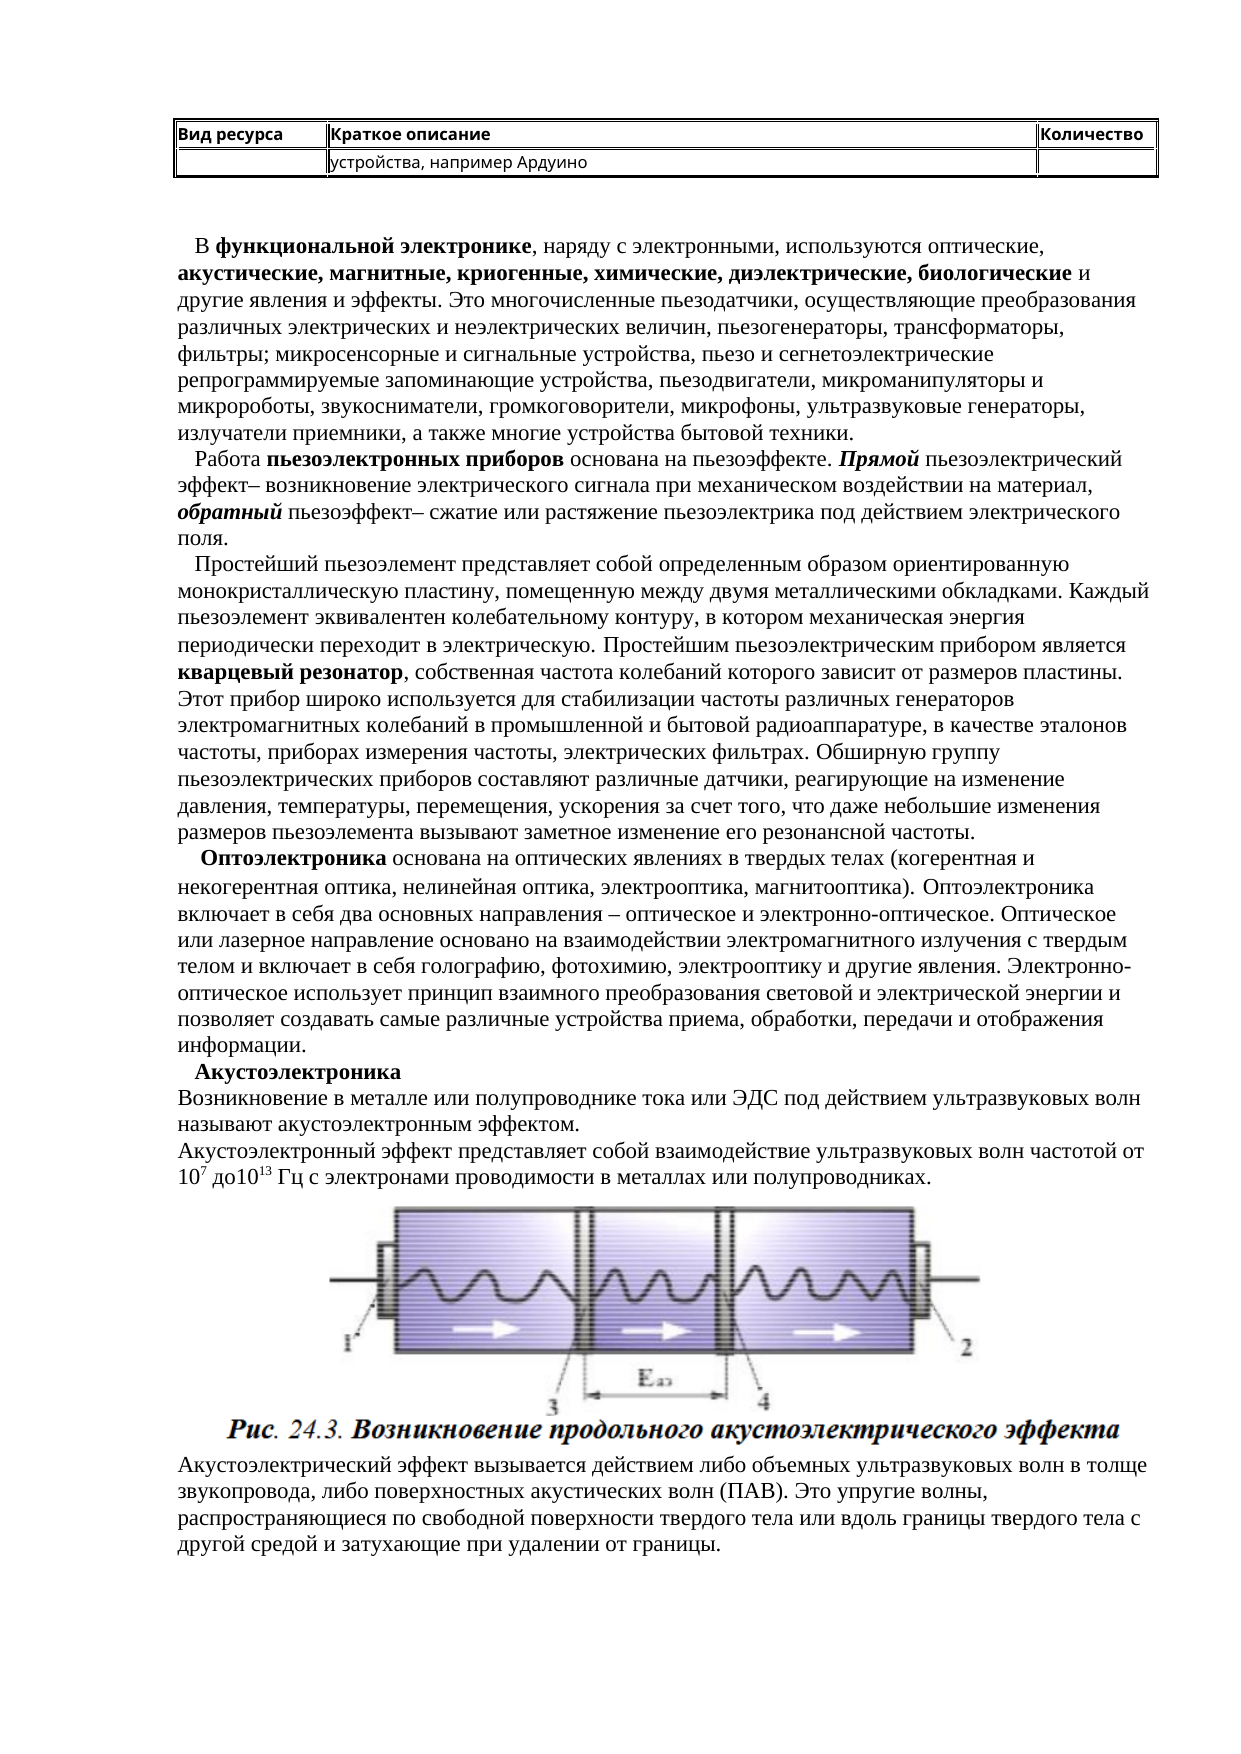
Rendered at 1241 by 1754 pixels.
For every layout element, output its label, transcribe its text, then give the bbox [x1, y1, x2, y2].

text Акустоэлектрический эффект вызывается действием либо объемных ультразвуковых волн в толще звукопровода, либо поверхностных акустических волн (ПАВ). Это упругие волны, распространяющиеся по свободной поверхности твердого тела или вдоль границы твердого тела с другой средой и затухающие при удалении от границы. [177, 1451, 1152, 1556]
table_cell Maximum user I/O [175, 147, 328, 175]
text Работа пьезоэлектронных приборов основана на пьезоэффекте. Прямой пьезоэлектрический эффект– возникновение электрического сигнала при механическом воздействии на материал, обратный пьезоэффект– сжатие или растяжение пьезоэлектрика под действием электрического поля. [177, 445, 1152, 551]
text Возникновение в металле или полупроводнике тока или ЭДС под действием ультразвуковых волн называют акустоэлектронным эффектом. [177, 1084, 1152, 1137]
text Акустоэлектронный эффект представляет собой взаимодействие ультразвуковых волн частотой от 107 до1013 Гц с электронами проводимости в металлах или полупроводниках. [177, 1137, 1152, 1189]
table_header Краткое описание [328, 122, 1038, 147]
table_header Вид ресурса [177, 120, 328, 147]
table_cell 91 [1038, 147, 1157, 175]
text Акустоэлектроника [177, 1058, 1152, 1084]
table_header Количество [1038, 122, 1156, 147]
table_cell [328, 150, 1038, 175]
text Простейший пьезоэлемент представляет собой определенным образом ориентированную монокристаллическую пластину, помещенную между двумя металлическими обкладками. Каждый пьезоэлемент эквивалентен колебательному контуру, в котором механическая энергия периодически переходит в электрическую. Простейшим пьезоэлектрическим прибором является кварцевый резонатор, собственная частота колебаний которого зависит от размеров пластины. Этот прибор широко используется для стабилизации частоты различных генераторов электромагнитных колебаний в промышленной и бытовой радиоаппаратуре, в качестве эталонов частоты, приборах измерения частоты, электрических фильтрах. Обширную группу пьезоэлектрических приборов составляют различные датчики, реагирующие на изменение давления, температуры, перемещения, ускорения за счет того, что даже небольшие изменения размеров пьезоэлемента вызывают заметное изменение его резонансной частоты. [177, 551, 1152, 844]
text В функциональной электронике, наряду с электронными, используются оптические, акустические, магнитные, криогенные, химические, диэлектрические, биологические и другие явления и эффекты. Это многочисленные пьезодатчики, осуществляющие преобразования различных электрических и неэлектрических величин, пьезогенераторы, трансформаторы, фильтры; микросенсорные и сигнальные устройства, пьезо и сегнетоэлектрические репрограммируемые запоминающие устройства, пьезодвигатели, микроманипуляторы и микророботы, звукосниматели, громкоговорители, микрофоны, ультразвуковые генераторы, излучатели приемники, а также многие устройства бытовой техники. [177, 233, 1152, 445]
text Оптоэлектроника основана на оптических явлениях в твердых телах (когерентная и некогерентная оптика, нелинейная оптика, электрооптика, магнитооптика). Оптоэлектроника включает в себя два основных направления – оптическое и электронно-оптическое. Оптическое или лазерное направление основано на взаимодействии электромагнитного излучения с твердым телом и включает в себя голографию, фотохимию, электрооптику и другие явления. Электронно-оптическое использует принцип взаимного преобразования световой и электрической энергии и позволяет создавать самые различные устройства приема, обработки, передачи и отображения информации. [177, 844, 1152, 1058]
picture [177, 1189, 1153, 1451]
